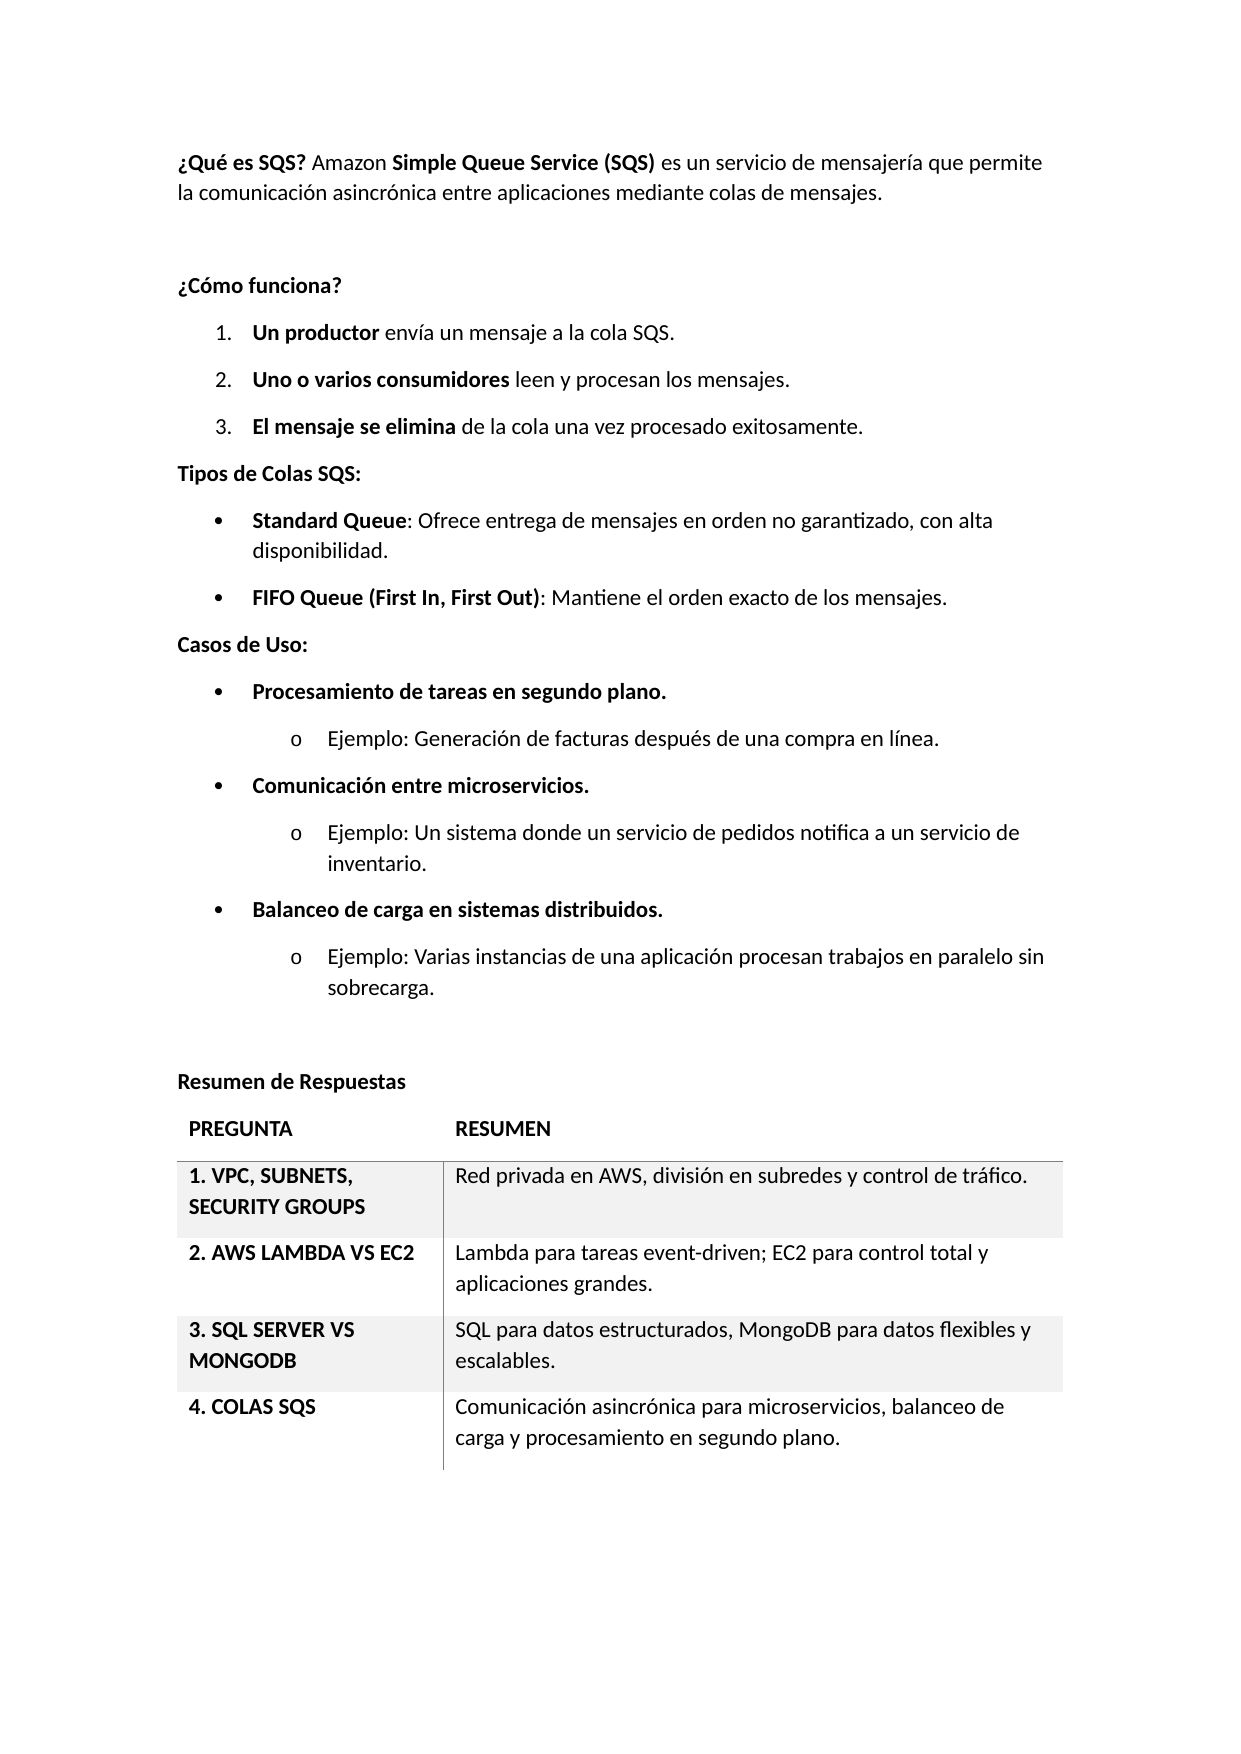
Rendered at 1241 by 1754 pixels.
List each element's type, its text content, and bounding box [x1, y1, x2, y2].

table_header Pregunta [177, 1114, 444, 1161]
text ¿Qué es SQS? Amazon Simple Queue Service (SQS) es un servicio de mensajería que permite la comunicación asincrónica entre aplicaciones mediante colas de mensajes. [177, 148, 1063, 206]
list Balanceo de carga en sistemas distribuidos. [215, 896, 1063, 923]
list El mensaje se elimina de la cola una vez procesado exitosamente. [215, 412, 1063, 440]
table_cell 1. VPC, Subnets, Security Groups [177, 1162, 443, 1238]
list Comunicación entre microservicios. [215, 771, 1063, 799]
text Casos de Uso: [177, 630, 1063, 658]
list Un productor envía un mensaje a la cola SQS. [215, 318, 1063, 346]
table_cell 2. AWS Lambda vs EC2 [177, 1239, 443, 1316]
list Standard Queue: Ofrece entrega de mensajes en orden no garantizado, con alta disponibilidad. [215, 506, 1063, 564]
table_cell Lambda para tareas event-driven; EC2 para control total y aplicaciones grandes. [444, 1239, 1063, 1316]
list Uno o varios consumidores leen y procesan los mensajes. [215, 365, 1063, 393]
table_cell SQL para datos estructurados, MongoDB para datos flexibles y escalables. [444, 1316, 1063, 1392]
list Ejemplo: Varias instancias de una aplicación procesan trabajos en paralelo sin sobrecarga. [290, 942, 1063, 1001]
table_cell Red privada en AWS, división en subredes y control de tráfico. [444, 1162, 1063, 1238]
table_cell Comunicación asincrónica para microservicios, balanceo de carga y procesamiento en segundo plano. [444, 1393, 1063, 1469]
text Resumen de Respuestas [177, 1067, 1063, 1095]
list Ejemplo: Un sistema donde un servicio de pedidos notifica a un servicio de inventario. [290, 818, 1063, 877]
text ¿Cómo funciona? [177, 272, 1063, 299]
table_cell 4. Colas SQS [177, 1393, 443, 1469]
table_cell 3. SQL Server vs MongoDB [177, 1316, 443, 1392]
list Ejemplo: Generación de facturas después de una compra en línea. [290, 724, 1063, 752]
table_header Resumen [444, 1114, 1063, 1161]
list Procesamiento de tareas en segundo plano. [215, 677, 1063, 705]
text Tipos de Colas SQS: [177, 459, 1063, 487]
list FIFO Queue (First In, First Out): Mantiene el orden exacto de los mensajes. [215, 583, 1063, 611]
